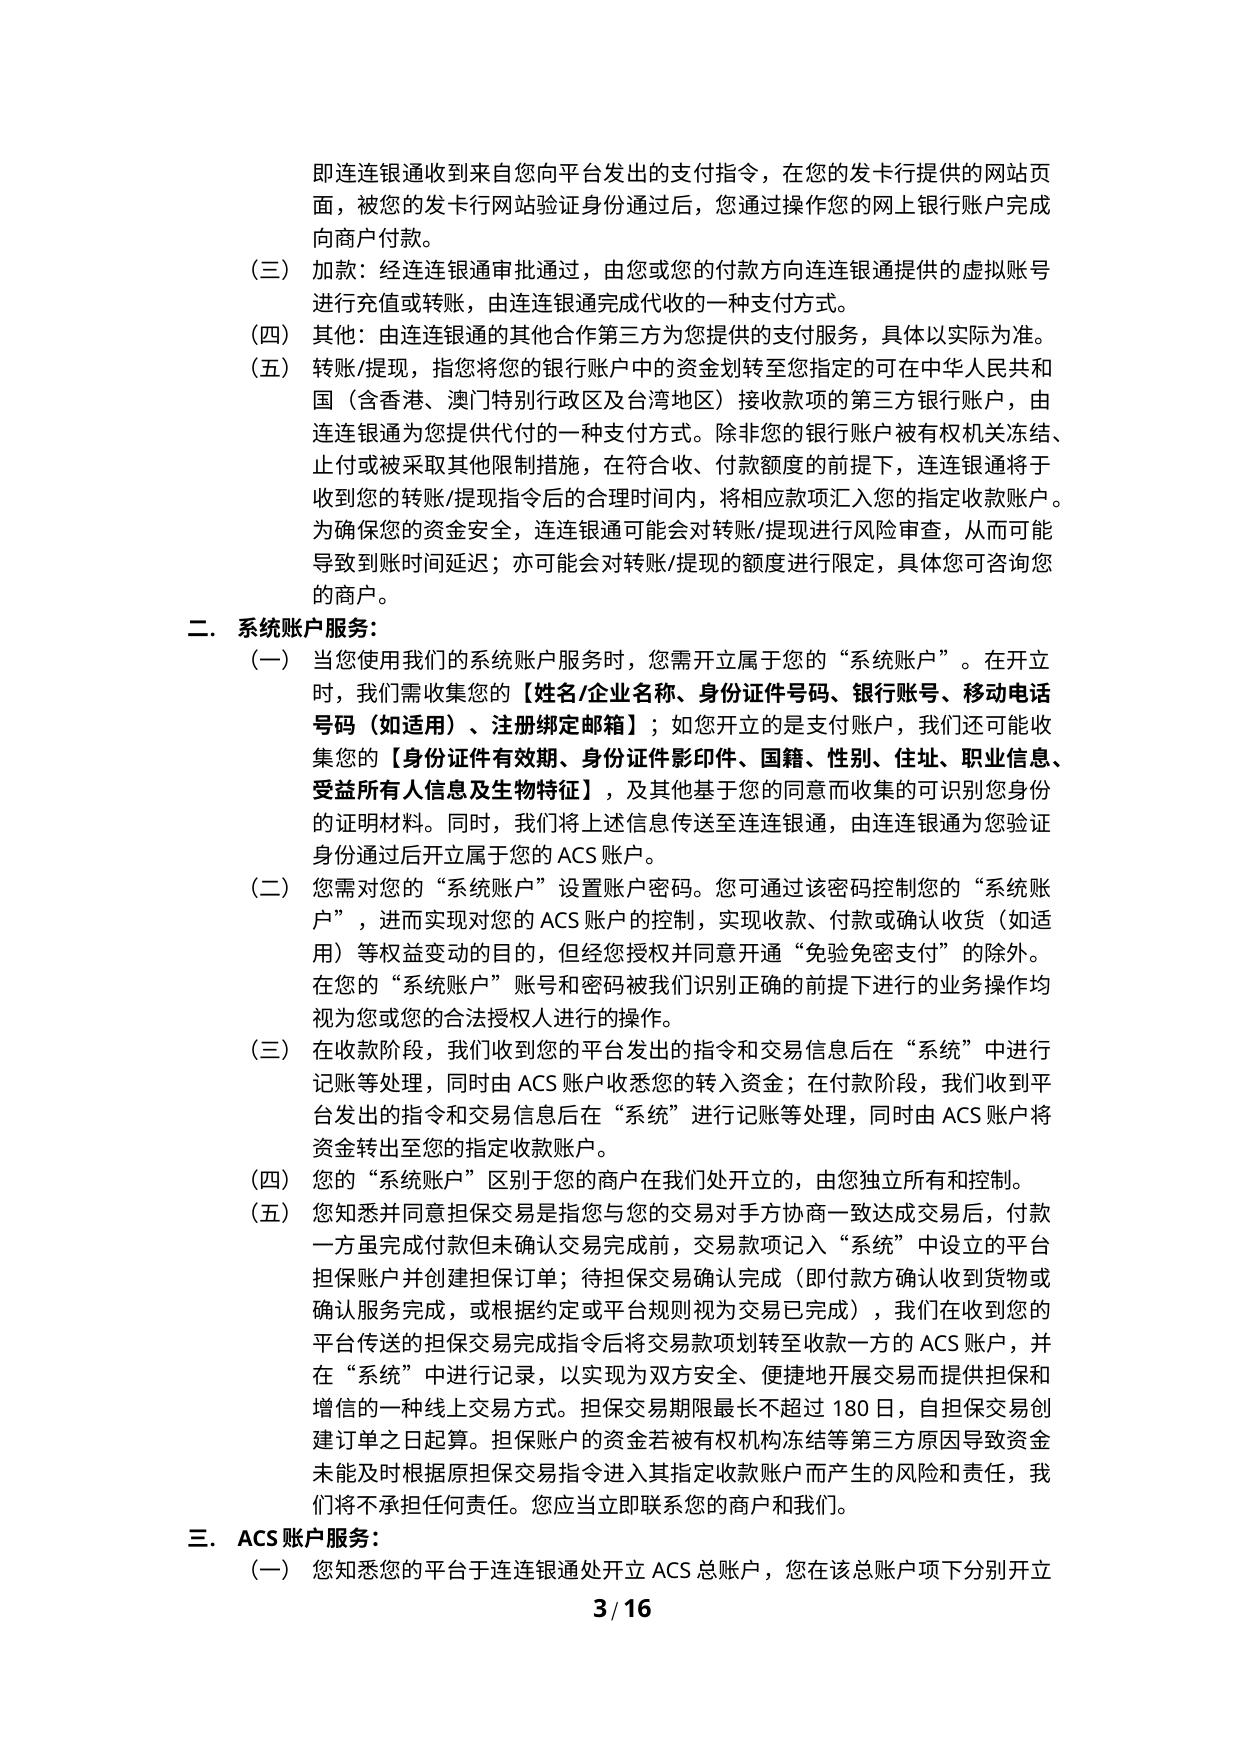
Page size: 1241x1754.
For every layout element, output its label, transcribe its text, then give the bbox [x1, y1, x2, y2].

list 您知悉并同意担保交易是指您与您的交易对手方协商一致达成交易后，付款一方虽完成付款但未确认交易完成前，交易款项记入“系统”中设立的平台担保账户并创建担保订单；待担保交易确认完成（即付款方确认收到货物或确认服务完成，或根据约定或平台规则视为交易已完成），我们在收到您的平台传送的担保交易完成指令后将交易款项划转至收款一方的ACS账户，并在“系统”中进行记录，以实现为双方安全、便捷地开展交易而提供担保和增信的一种线上交易方式。担保交易期限最长不超过180日，自担保交易创建订单之日起算。担保账户的资金若被有权机构冻结等第三方原因导致资金未能及时根据原担保交易指令进入其指定收款账户而产生的风险和责任，我们将不承担任何责任。您应当立即联系您的商户和我们。 [237, 1196, 1053, 1521]
list 其他：由连连银通的其他合作第三方为您提供的支付服务，具体以实际为准。 [237, 318, 1053, 351]
list 您需对您的“系统账户”设置账户密码。您可通过该密码控制您的“系统账户”，进而实现对您的ACS账户的控制，实现收款、付款或确认收货（如适用）等权益变动的目的，但经您授权并同意开通“免验免密支付”的除外。在您的“系统账户”账号和密码被我们识别正确的前提下进行的业务操作均视为您或您的合法授权人进行的操作。 [237, 871, 1053, 1033]
list 系统账户服务： [187, 611, 1053, 643]
list ACS账户服务： [187, 1521, 1053, 1553]
list 在收款阶段，我们收到您的平台发出的指令和交易信息后在“系统”中进行记账等处理，同时由ACS账户收悉您的转入资金；在付款阶段，我们收到平台发出的指令和交易信息后在“系统”进行记账等处理，同时由ACS账户将资金转出至您的指定收款账户。 [237, 1033, 1053, 1163]
list 转账/提现，指您将您的银行账户中的资金划转至您指定的可在中华人民共和国（含香港、澳门特别行政区及台湾地区）接收款项的第三方银行账户，由连连银通为您提供代付的一种支付方式。除非您的银行账户被有权机关冻结、止付或被采取其他限制措施，在符合收、付款额度的前提下，连连银通将于收到您的转账/提现指令后的合理时间内，将相应款项汇入您的指定收款账户。为确保您的资金安全，连连银通可能会对转账/提现进行风险审查，从而可能导致到账时间延迟；亦可能会对转账/提现的额度进行限定，具体您可咨询您的商户。 [237, 351, 1053, 611]
list 您的“系统账户”区别于您的商户在我们处开立的，由您独立所有和控制。 [237, 1163, 1053, 1196]
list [237, 1553, 1053, 1586]
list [237, 156, 1053, 253]
list 当您使用我们的系统账户服务时，您需开立属于您的“系统账户”。在开立时，我们需收集您的【姓名/企业名称、身份证件号码、银行账号、移动电话号码（如适用）、注册绑定邮箱】；如您开立的是支付账户，我们还可能收集您的【身份证件有效期、身份证件影印件、国籍、性别、住址、职业信息、受益所有人信息及生物特征】，及其他基于您的同意而收集的可识别您身份的证明材料。同时，我们将上述信息传送至连连银通，由连连银通为您验证身份通过后开立属于您的ACS账户。 [237, 643, 1053, 871]
list 加款：经连连银通审批通过，由您或您的付款方向连连银通提供的虚拟账号进行充值或转账，由连连银通完成代收的一种支付方式。 [237, 253, 1053, 318]
